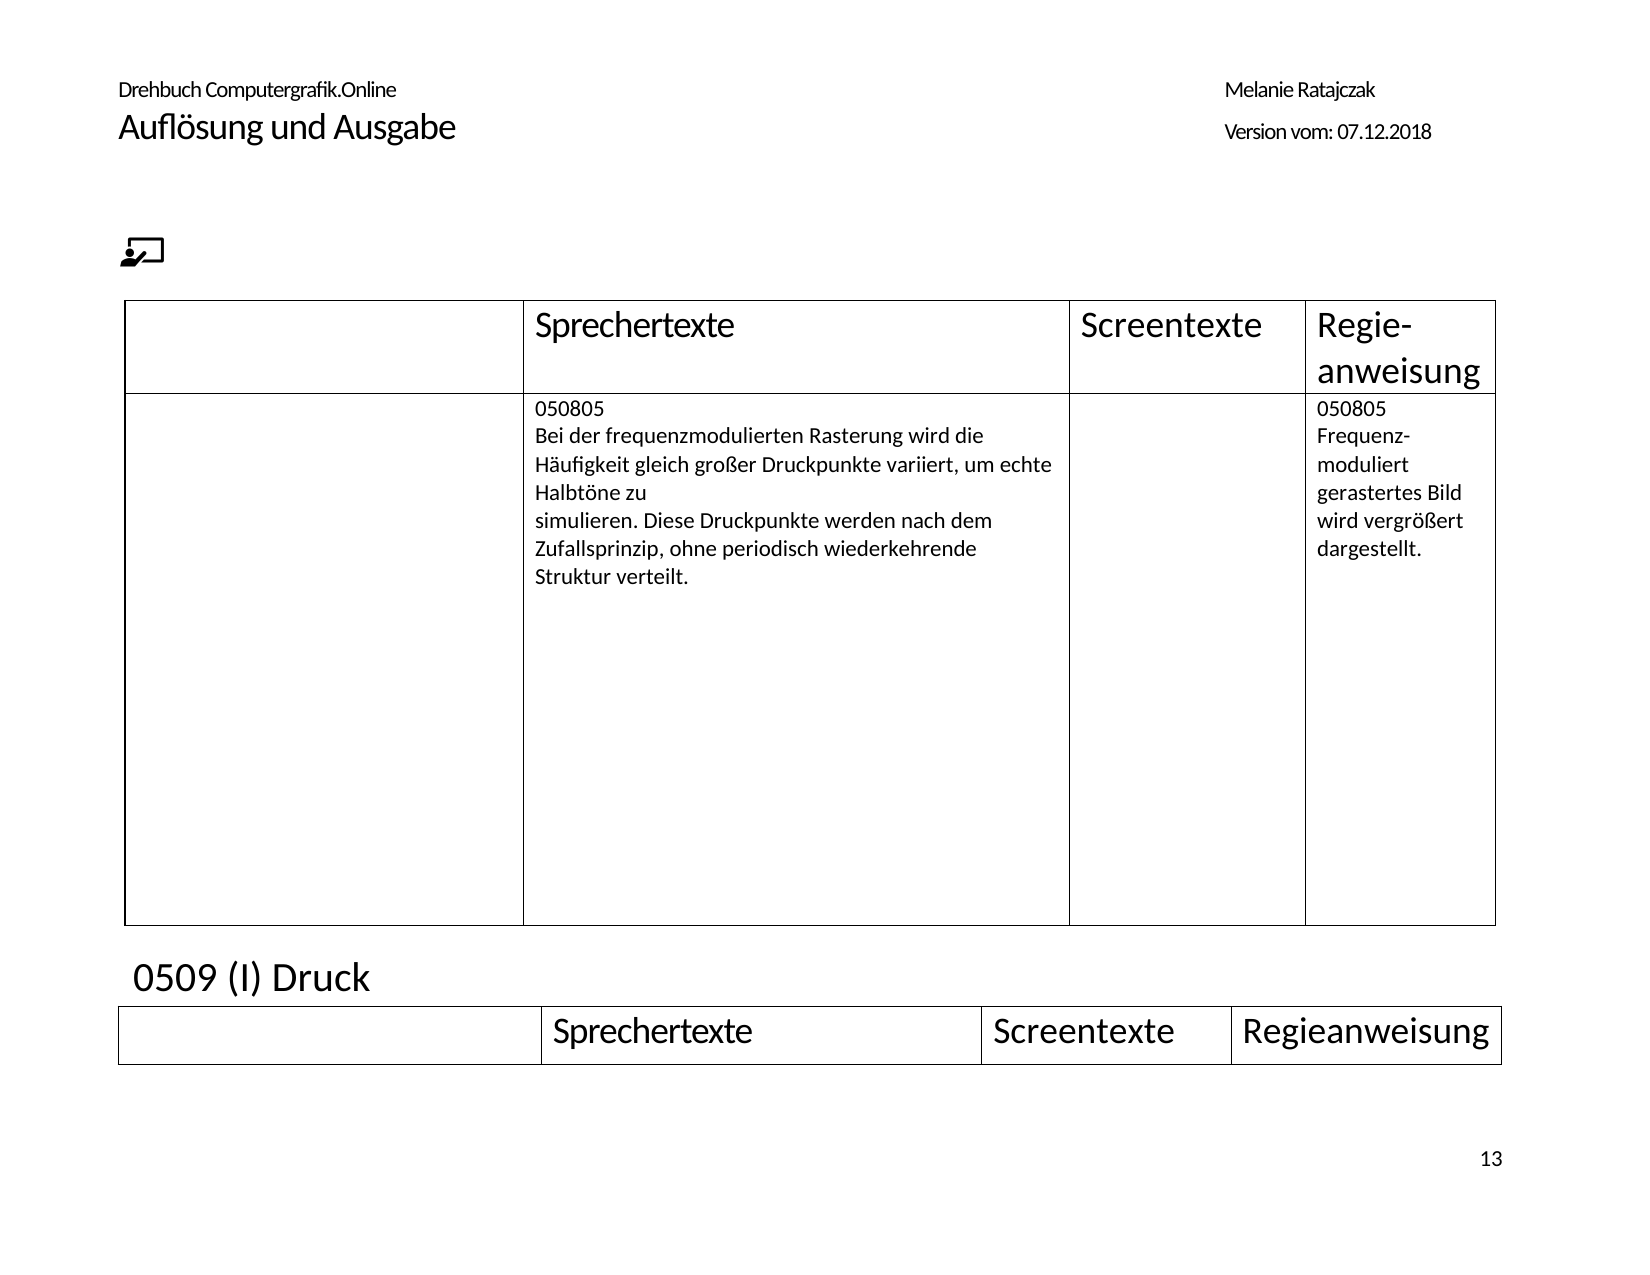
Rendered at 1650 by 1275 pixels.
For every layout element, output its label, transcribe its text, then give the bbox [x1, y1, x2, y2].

table_cell [1070, 394, 1305, 924]
table_header Sprechertexte [524, 301, 1069, 393]
table_header [119, 1007, 541, 1064]
table_header Screentexte [982, 1007, 1231, 1064]
subtitle 0509 (I) Druck [133, 951, 1502, 1001]
table_cell 050805 Frequenz-moduliert gerastertes Bild wird vergrößert dargestellt. [1306, 394, 1495, 924]
table_header Regie-anweisung [1306, 301, 1495, 393]
table_header Sprechertexte [542, 1007, 981, 1064]
table_header Regieanweisung [1232, 1007, 1501, 1064]
table_cell 050805 Bei der frequenzmodulierten Rasterung wird die Häufigkeit gleich großer Druckpunkte variiert, um echte Halbtöne zu simulieren. Diese Druckpunkte werden nach dem Zufallsprinzip, ohne periodisch wiederkehrende Struktur verteilt. [524, 394, 1069, 924]
table_header Screentexte [1070, 301, 1305, 393]
picture [118, 228, 166, 276]
table_cell [126, 394, 523, 924]
table_header [126, 301, 523, 393]
